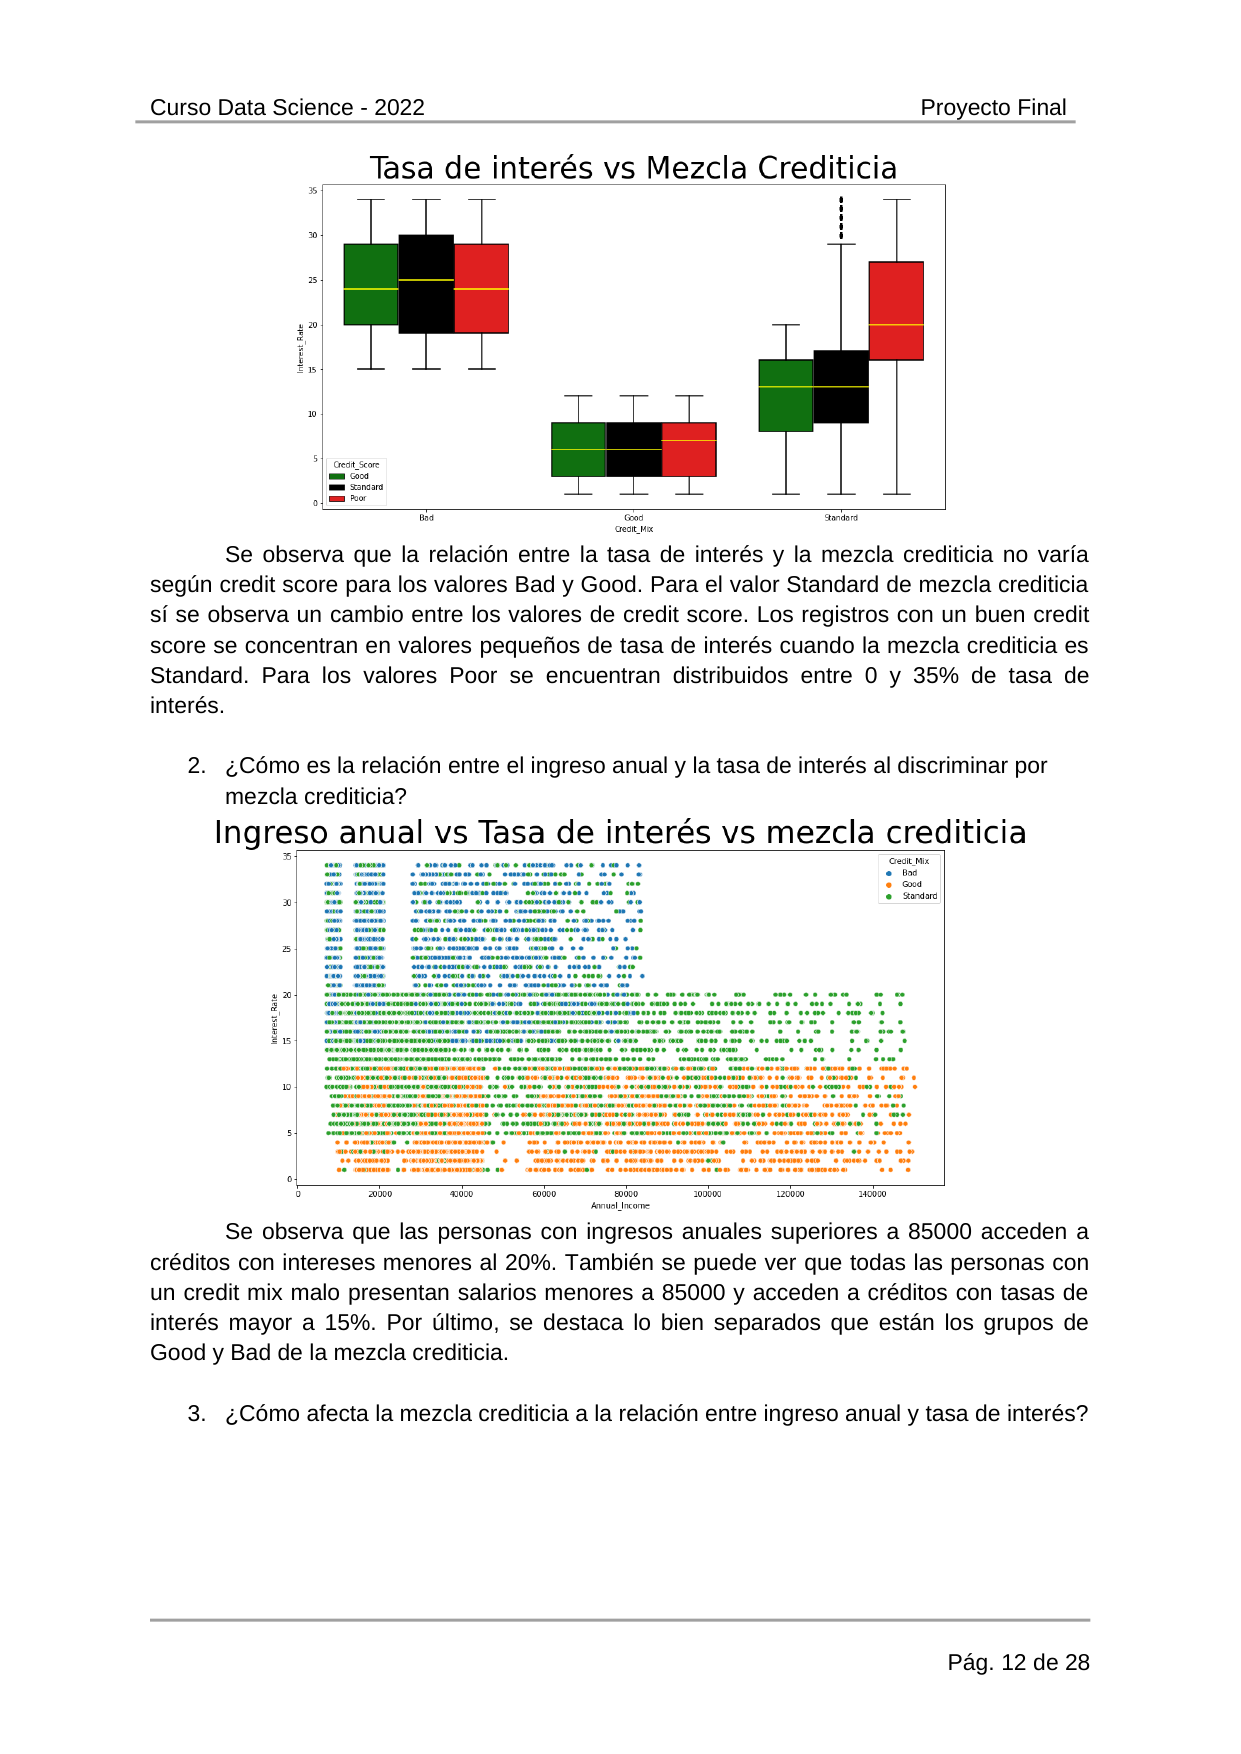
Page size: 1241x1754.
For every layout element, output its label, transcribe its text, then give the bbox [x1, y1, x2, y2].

list ¿Cómo afecta la mezcla crediticia a la relación entre ingreso anual y tasa de interés? [187, 1399, 1090, 1426]
list ¿Cómo es la relación entre el ingreso anual y la tasa de interés al discriminar por mezcla crediticia? [187, 752, 1090, 809]
text Se observa que las personas con ingresos anuales superiores a 85000 acceden a créditos con intereses menores al 20%. También se puede ver que todas las personas con un credit mix malo presentan salarios menores a 85000 y acceden a créditos con tasas de interés mayor a 15%. Por último, se destaca lo bien separados que están los grupos de Good y Bad de la mezcla crediticia. [150, 1218, 1090, 1365]
picture [291, 150, 949, 538]
text Se observa que la relación entre la tasa de interés y la mezcla crediticia no varía según credit score para los valores Bad y Good. Para el valor Standard de mezcla crediticia sí se observa un cambio entre los valores de credit score. Los registros con un buen credit score se concentran en valores pequeños de tasa de interés cuando la mezcla crediticia es Standard. Para los valores Poor se encuentran distribuidos entre 0 y 35% de tasa de interés. [150, 541, 1090, 718]
picture [208, 812, 1032, 1215]
